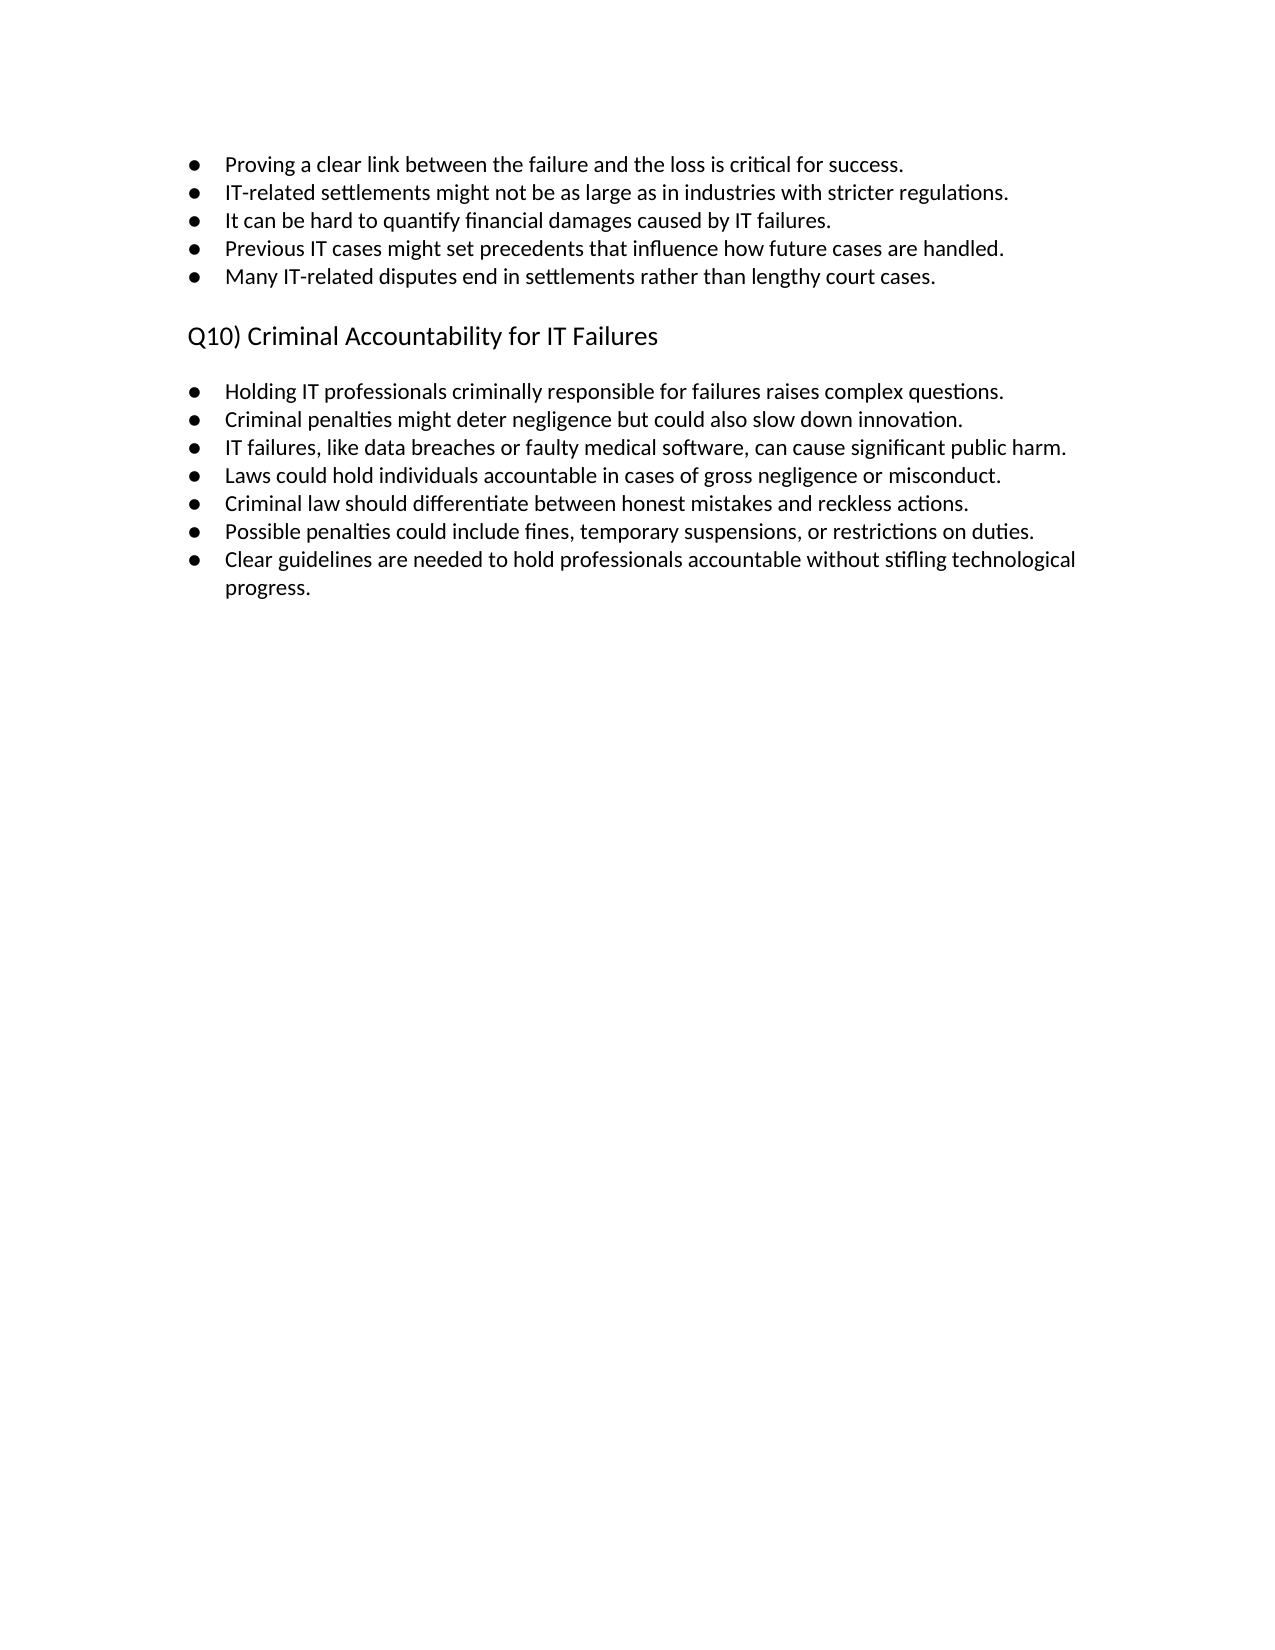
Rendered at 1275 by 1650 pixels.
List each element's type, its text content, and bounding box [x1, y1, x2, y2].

list Holding IT professionals criminally responsible for failures raises complex questions. [187, 377, 1125, 405]
list Clear guidelines are needed to hold professionals accountable without stifling technological progress. [187, 545, 1125, 601]
list Many IT-related disputes end in settlements rather than lengthy court cases. [187, 262, 1125, 290]
list Criminal penalties might deter negligence but could also slow down innovation. [187, 405, 1125, 433]
list Previous IT cases might set precedents that influence how future cases are handled. [187, 234, 1125, 262]
list Laws could hold individuals accountable in cases of gross negligence or misconduct. [187, 461, 1125, 489]
list Criminal law should differentiate between honest mistakes and reckless actions. [187, 489, 1125, 517]
list It can be hard to quantify financial damages caused by IT failures. [187, 206, 1125, 234]
list Proving a clear link between the failure and the loss is critical for success. [187, 150, 1125, 178]
list Possible penalties could include fines, temporary suspensions, or restrictions on duties. [187, 517, 1125, 545]
subtitle Q10) Criminal Accountability for IT Failures [187, 319, 1125, 352]
list IT failures, like data breaches or faulty medical software, can cause significant public harm. [187, 433, 1125, 461]
list IT-related settlements might not be as large as in industries with stricter regulations. [187, 178, 1125, 206]
